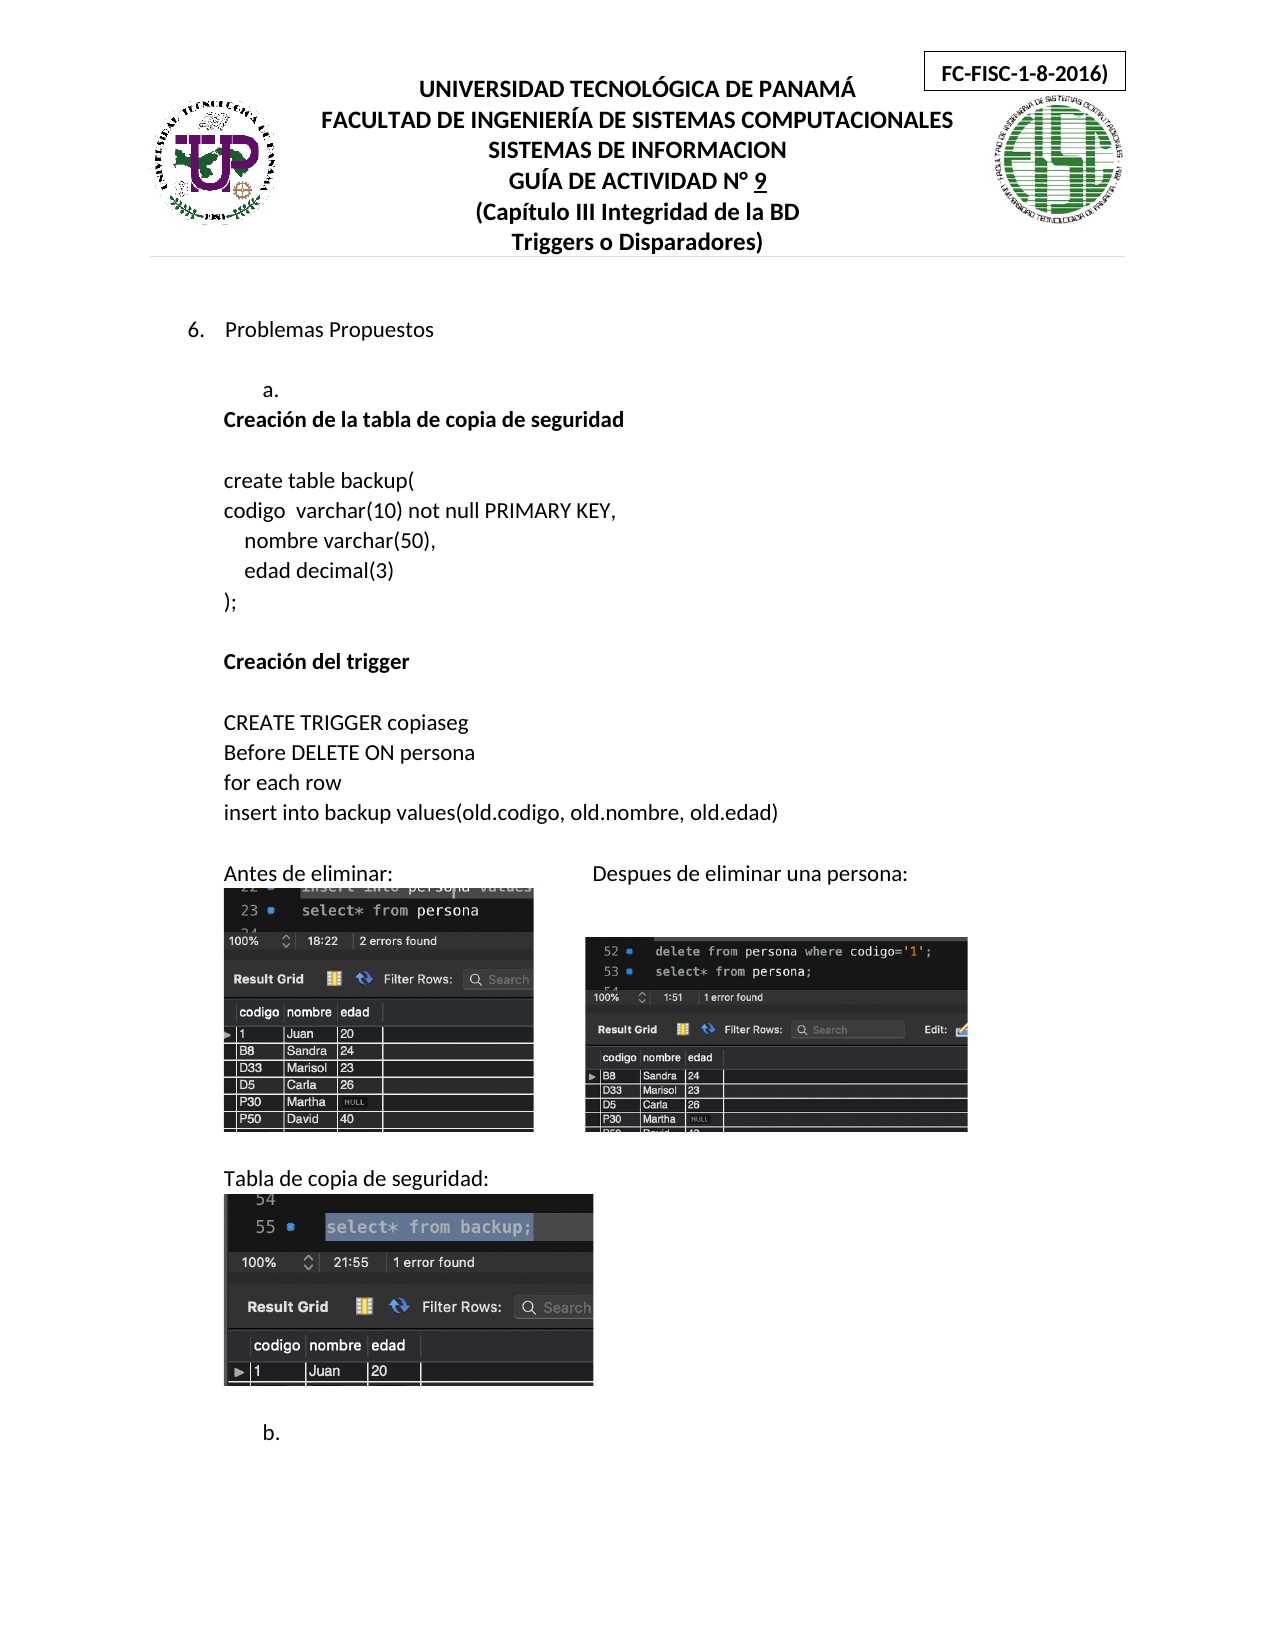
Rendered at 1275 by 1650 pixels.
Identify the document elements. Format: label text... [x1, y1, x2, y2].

text Tabla de copia de seguridad: [224, 1164, 1125, 1192]
picture [223, 1194, 594, 1386]
picture [990, 91, 1125, 226]
text Creación de la tabla de copia de seguridad [224, 406, 1125, 433]
picture [223, 888, 534, 1132]
text for each row [224, 768, 1125, 796]
picture [585, 937, 968, 1132]
text CREATE TRIGGER copiaseg [224, 708, 1125, 736]
text Antes de eliminar: Despues de eliminar una persona: [224, 859, 1125, 887]
text Before DELETE ON persona [224, 738, 1125, 766]
text nombre varchar(50), [224, 526, 1125, 554]
list Problemas Propuestos [187, 315, 1125, 343]
text ); [224, 587, 1125, 615]
text edad decimal(3) [224, 557, 1125, 584]
text create table backup( [224, 466, 1125, 494]
picture [150, 96, 279, 225]
text Creación del trigger [224, 647, 1125, 675]
text codigo varchar(10) not null PRIMARY KEY, [224, 496, 1125, 524]
text insert into backup values(old.codigo, old.nombre, old.edad) [224, 798, 1125, 826]
